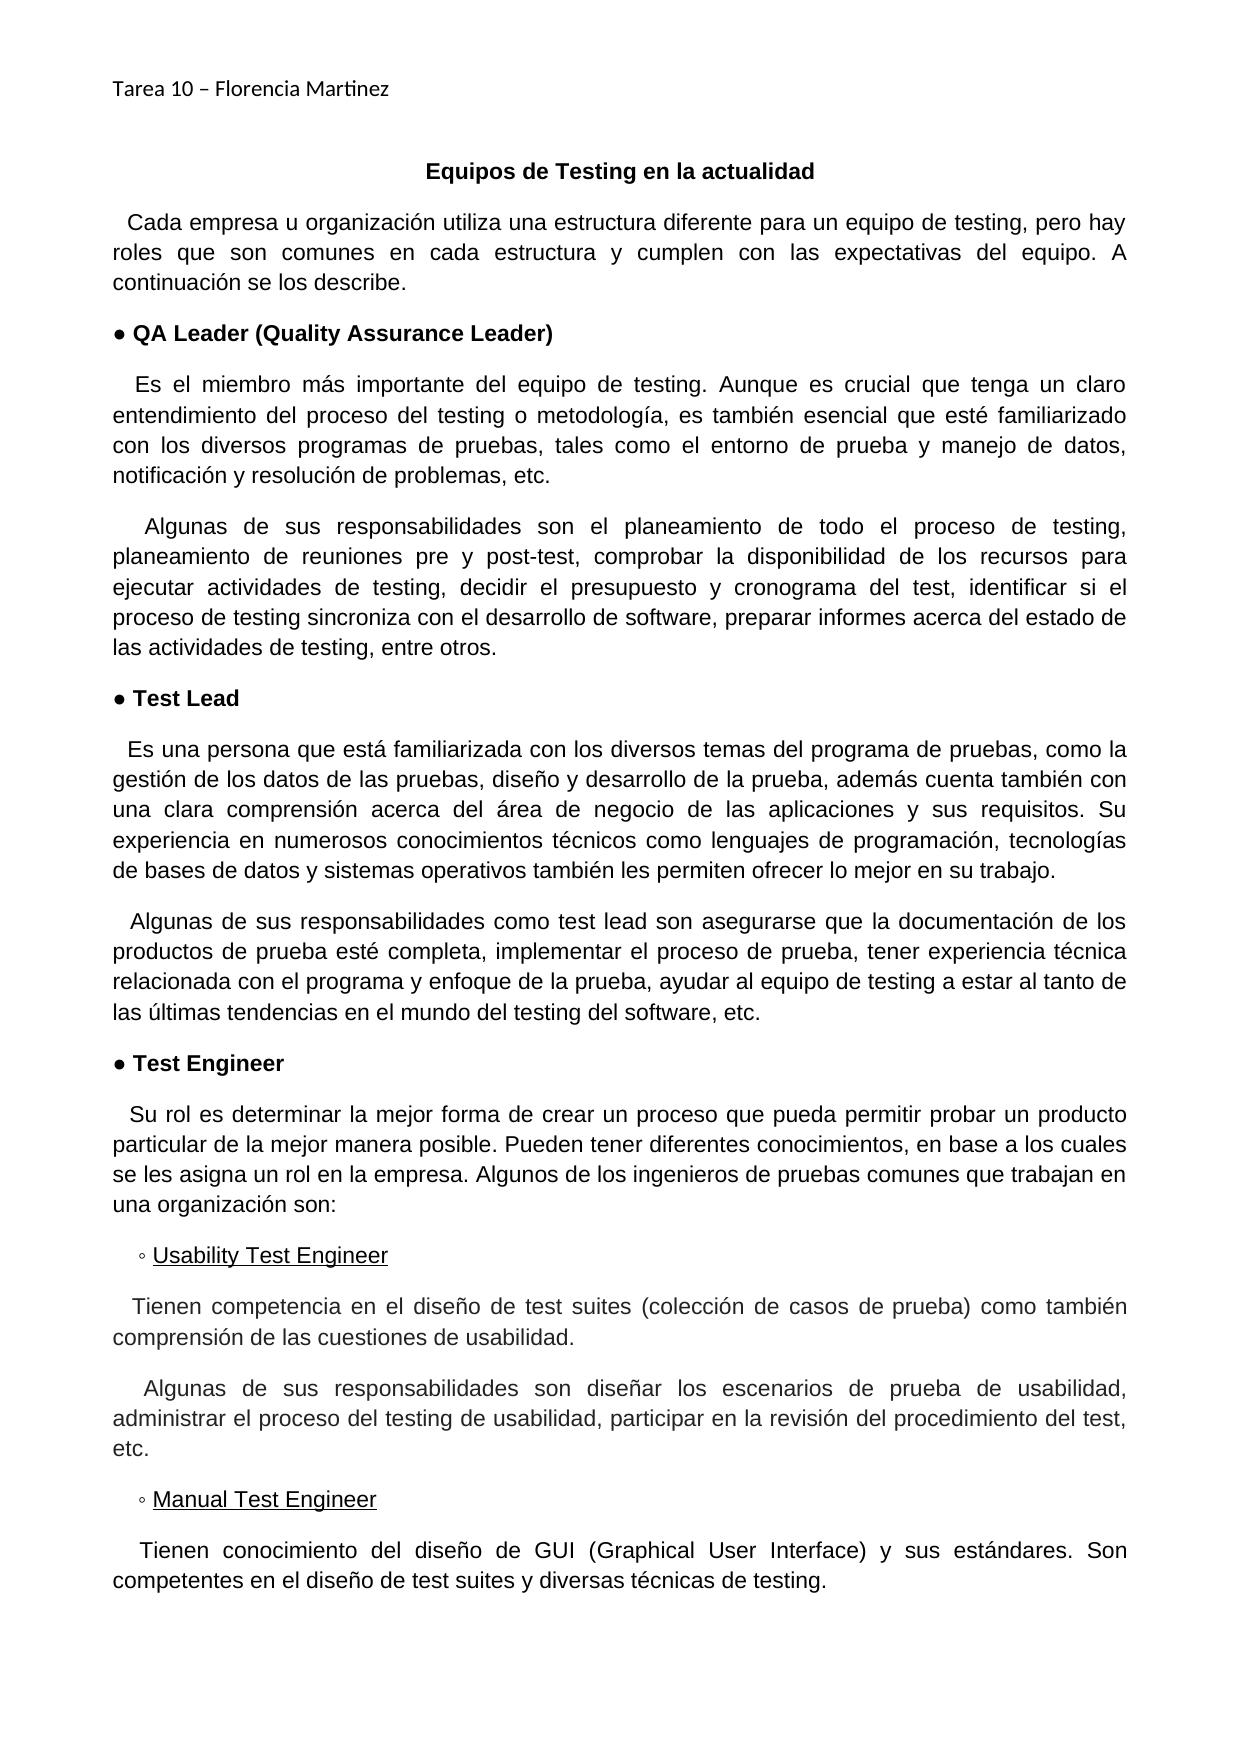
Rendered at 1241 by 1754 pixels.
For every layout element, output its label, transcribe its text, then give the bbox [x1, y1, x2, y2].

text Es una persona que está familiarizada con los diversos temas del programa de pruebas, como la gestión de los datos de las pruebas, diseño y desarrollo de la prueba, además cuenta también con una clara comprensión acerca del área de negocio de las aplicaciones y sus requisitos. Su experiencia en numerosos conocimientos técnicos como lenguajes de programación, tecnologías de bases de datos y sistemas operativos también les permiten ofrecer lo mejor en su trabajo. [112, 736, 1128, 883]
text Cada empresa u organización utiliza una estructura diferente para un equipo de testing, pero hay roles que son comunes en cada estructura y cumplen con las expectativas del equipo. A continuación se los describe. [112, 209, 1128, 296]
text Tienen competencia en el diseño de test suites (colección de casos de prueba) como también comprensión de las cuestiones de usabilidad. [112, 1293, 1128, 1350]
text Su rol es determinar la mejor forma de crear un proceso que pueda permitir probar un producto particular de la mejor manera posible. Pueden tener diferentes conocimientos, en base a los cuales se les asigna un rol en la empresa. Algunos de los ingenieros de pruebas comunes que trabajan en una organización son: [112, 1101, 1128, 1217]
text ● Test Lead [112, 685, 1128, 711]
text ● QA Leader (Quality Assurance Leader) [112, 320, 263, 347]
text Es el miembro más importante del equipo de testing. Aunque es crucial que tenga un claro entendimiento del proceso del testing o metodología, es también esencial que esté familiarizado con los diversos programas de pruebas, tales como el entorno de prueba y manejo de datos, notificación y resolución de problemas, etc. [112, 371, 1128, 488]
text ● Test Engineer [112, 1049, 1128, 1076]
text Algunas de sus responsabilidades son diseñar los escenarios de prueba de usabilidad, administrar el proceso del testing de usabilidad, participar en la revisión del procedimiento del test, etc. [112, 1374, 1128, 1461]
text Equipos de Testing en la actualidad [112, 158, 1128, 184]
text Algunas de sus responsabilidades como test lead son asegurarse que la documentación de los productos de prueba esté completa, implementar el proceso de prueba, tener experiencia técnica relacionada con el programa y enfoque de la prueba, ayudar al equipo de testing a estar al tanto de las últimas tendencias en el mundo del testing del software, etc. [112, 908, 1128, 1025]
text ◦ Usability Test Engineer [112, 1242, 1128, 1268]
text ◦ Manual Test Engineer [112, 1486, 1128, 1512]
text ● QA Leader (Quality Assurance Leader) [545, 320, 1128, 347]
text Algunas de sus responsabilidades son el planeamiento de todo el proceso de testing, planeamiento de reuniones pre y post-test, comprobar la disponibilidad de los recursos para ejecutar actividades de testing, decidir el presupuesto y cronograma del test, identificar si el proceso de testing sincroniza con el desarrollo de software, preparar informes acerca del estado de las actividades de testing, entre otros. [112, 513, 1128, 660]
text Tienen conocimiento del diseño de GUI (Graphical User Interface) y sus estándares. Son competentes en el diseño de test suites y diversas técnicas de testing. [112, 1537, 1128, 1593]
